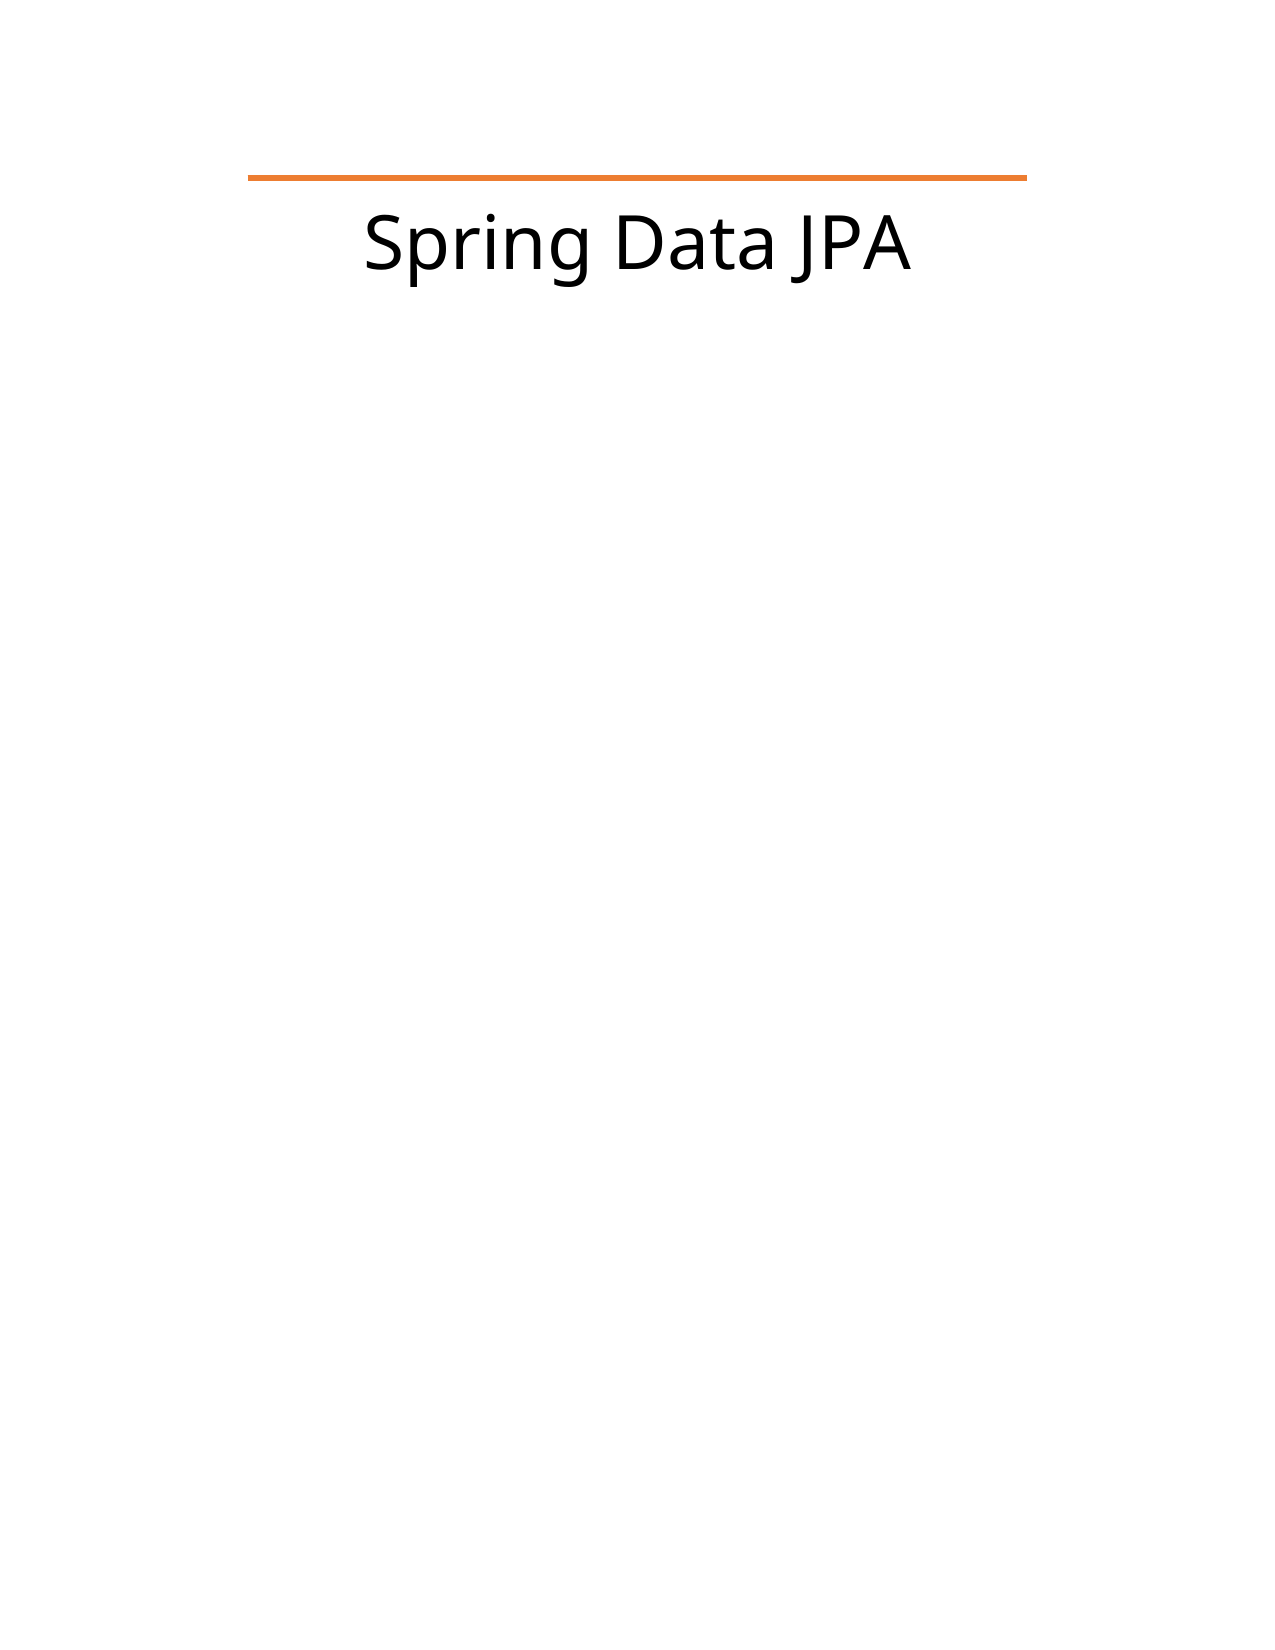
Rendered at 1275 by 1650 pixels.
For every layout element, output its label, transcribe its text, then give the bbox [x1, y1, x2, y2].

text Spring Data JPA [247, 176, 1027, 292]
